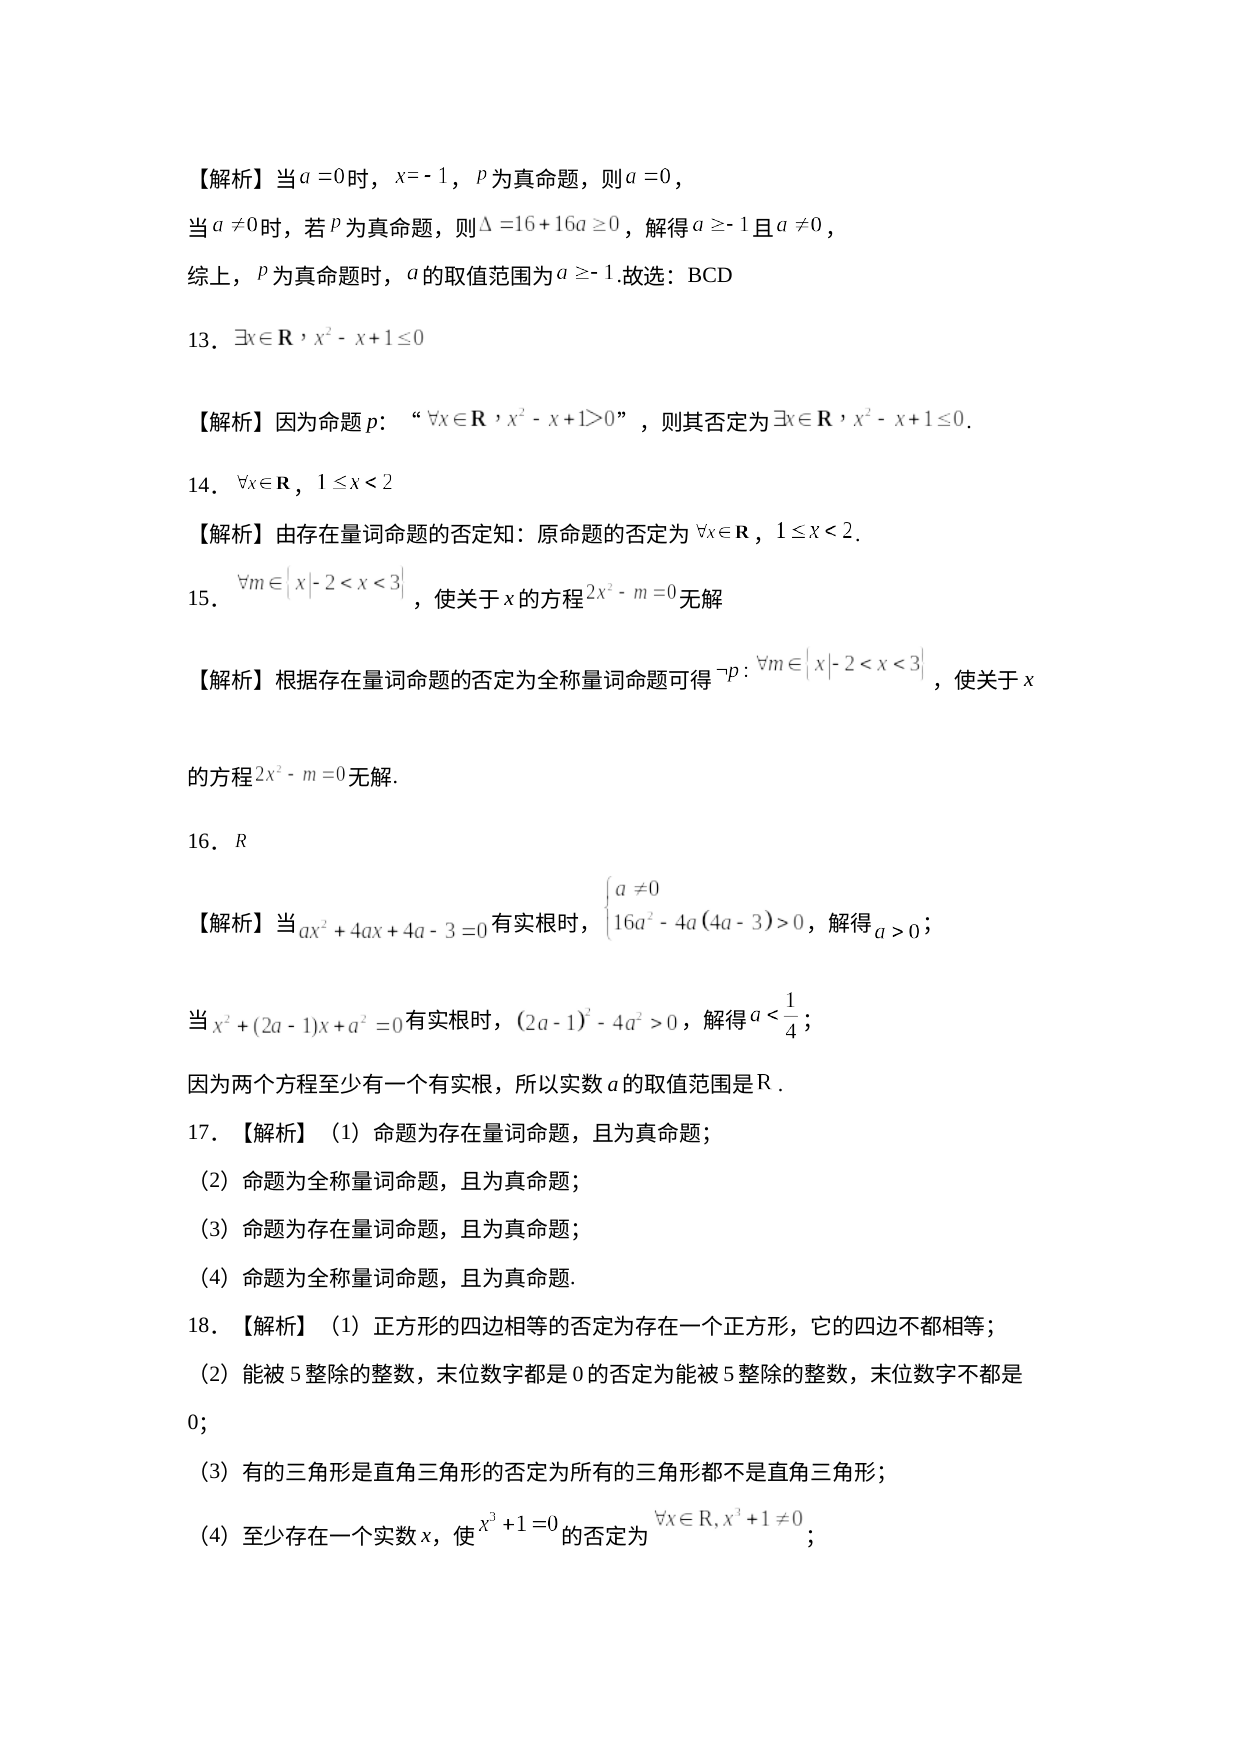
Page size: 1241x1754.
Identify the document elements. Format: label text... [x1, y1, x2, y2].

text 17．【解析】（1）命题为存在量词命题，且为真命题； [187, 1115, 1053, 1148]
text （4）至少存在一个实数x，使的否定为； [187, 1502, 1053, 1567]
text 15．，使关于x的方程无解 [187, 565, 1053, 630]
text 【解析】因为命题p：“”，则其否定为. [187, 388, 1053, 453]
text （3）命题为存在量词命题，且为真命题； [187, 1212, 1053, 1244]
text 当时，若为真命题，则，解得且， [187, 210, 1053, 243]
text 13． [187, 307, 1053, 372]
text 【解析】当时，，为真命题，则， [187, 162, 1053, 194]
text 【解析】根据存在量词命题的否定为全称量词命题可得，使关于x的方程无解. [187, 646, 1053, 809]
text （2）命题为全称量词命题，且为真命题； [187, 1164, 1053, 1196]
text 18．【解析】（1）正方形的四边相等的否定为存在一个正方形，它的四边不都相等； [187, 1309, 1053, 1341]
text （2）能被5整除的整数，末位数字都是0的否定为能被5整除的整数，末位数字不都是0； [187, 1357, 1053, 1438]
text （3）有的三角形是直角三角形的否定为所有的三角形都不是直角三角形； [187, 1454, 1053, 1487]
text 【解析】当有实根时，，解得； [187, 873, 1053, 970]
text 综上，为真命题时，的取值范围为.故选：BCD [187, 259, 1053, 291]
text 16． [187, 824, 1053, 857]
text 因为两个方程至少有一个有实根，所以实数a的取值范围是. [187, 1067, 1053, 1099]
text 【解析】由存在量词命题的否定知：原命题的否定为，. [187, 517, 1053, 549]
text 当有实根时，，解得； [187, 986, 1053, 1051]
text （4）命题为全称量词命题，且为真命题. [187, 1260, 1053, 1293]
text 14．， [187, 469, 1053, 501]
